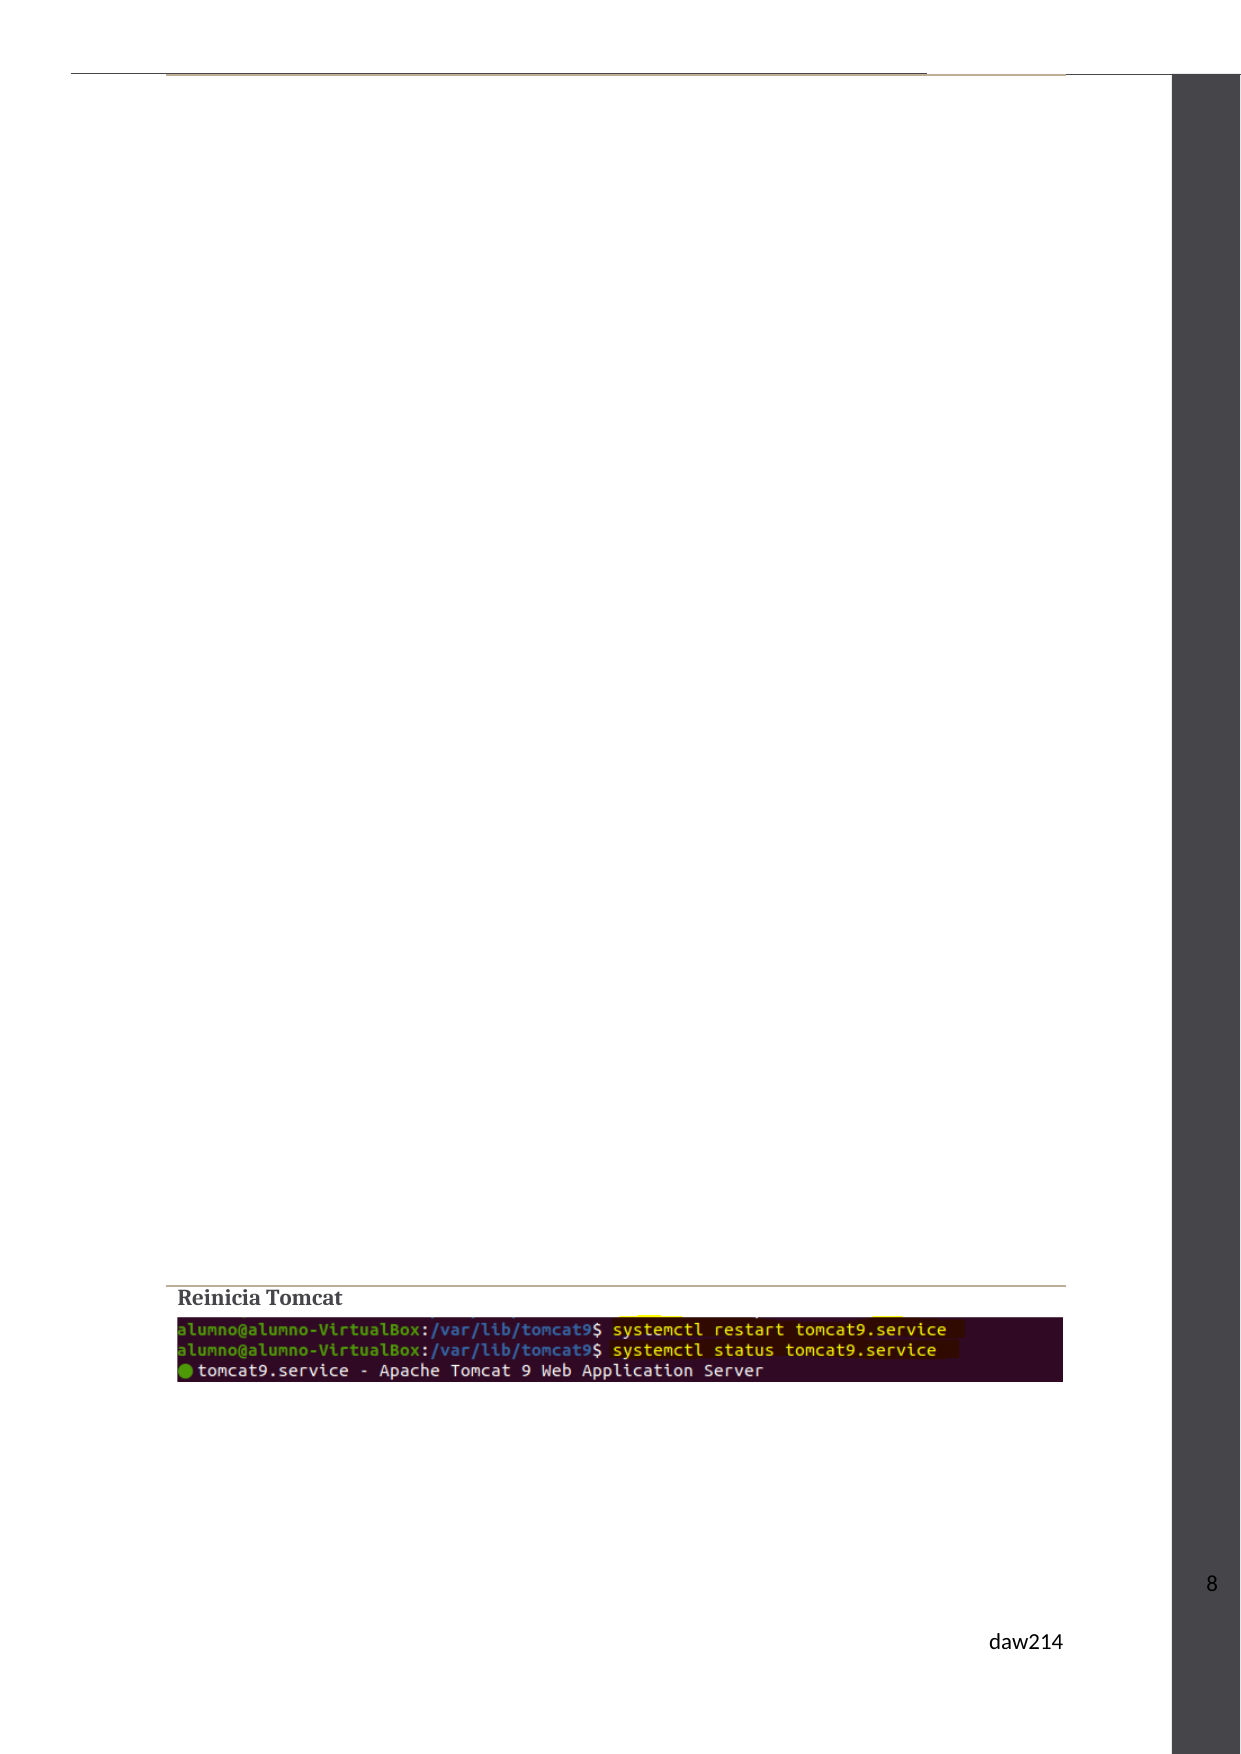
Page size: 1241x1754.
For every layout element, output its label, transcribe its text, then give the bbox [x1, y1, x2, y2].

subtitle Reinicia Tomcat [177, 1287, 1063, 1311]
picture [177, 1315, 1063, 1382]
